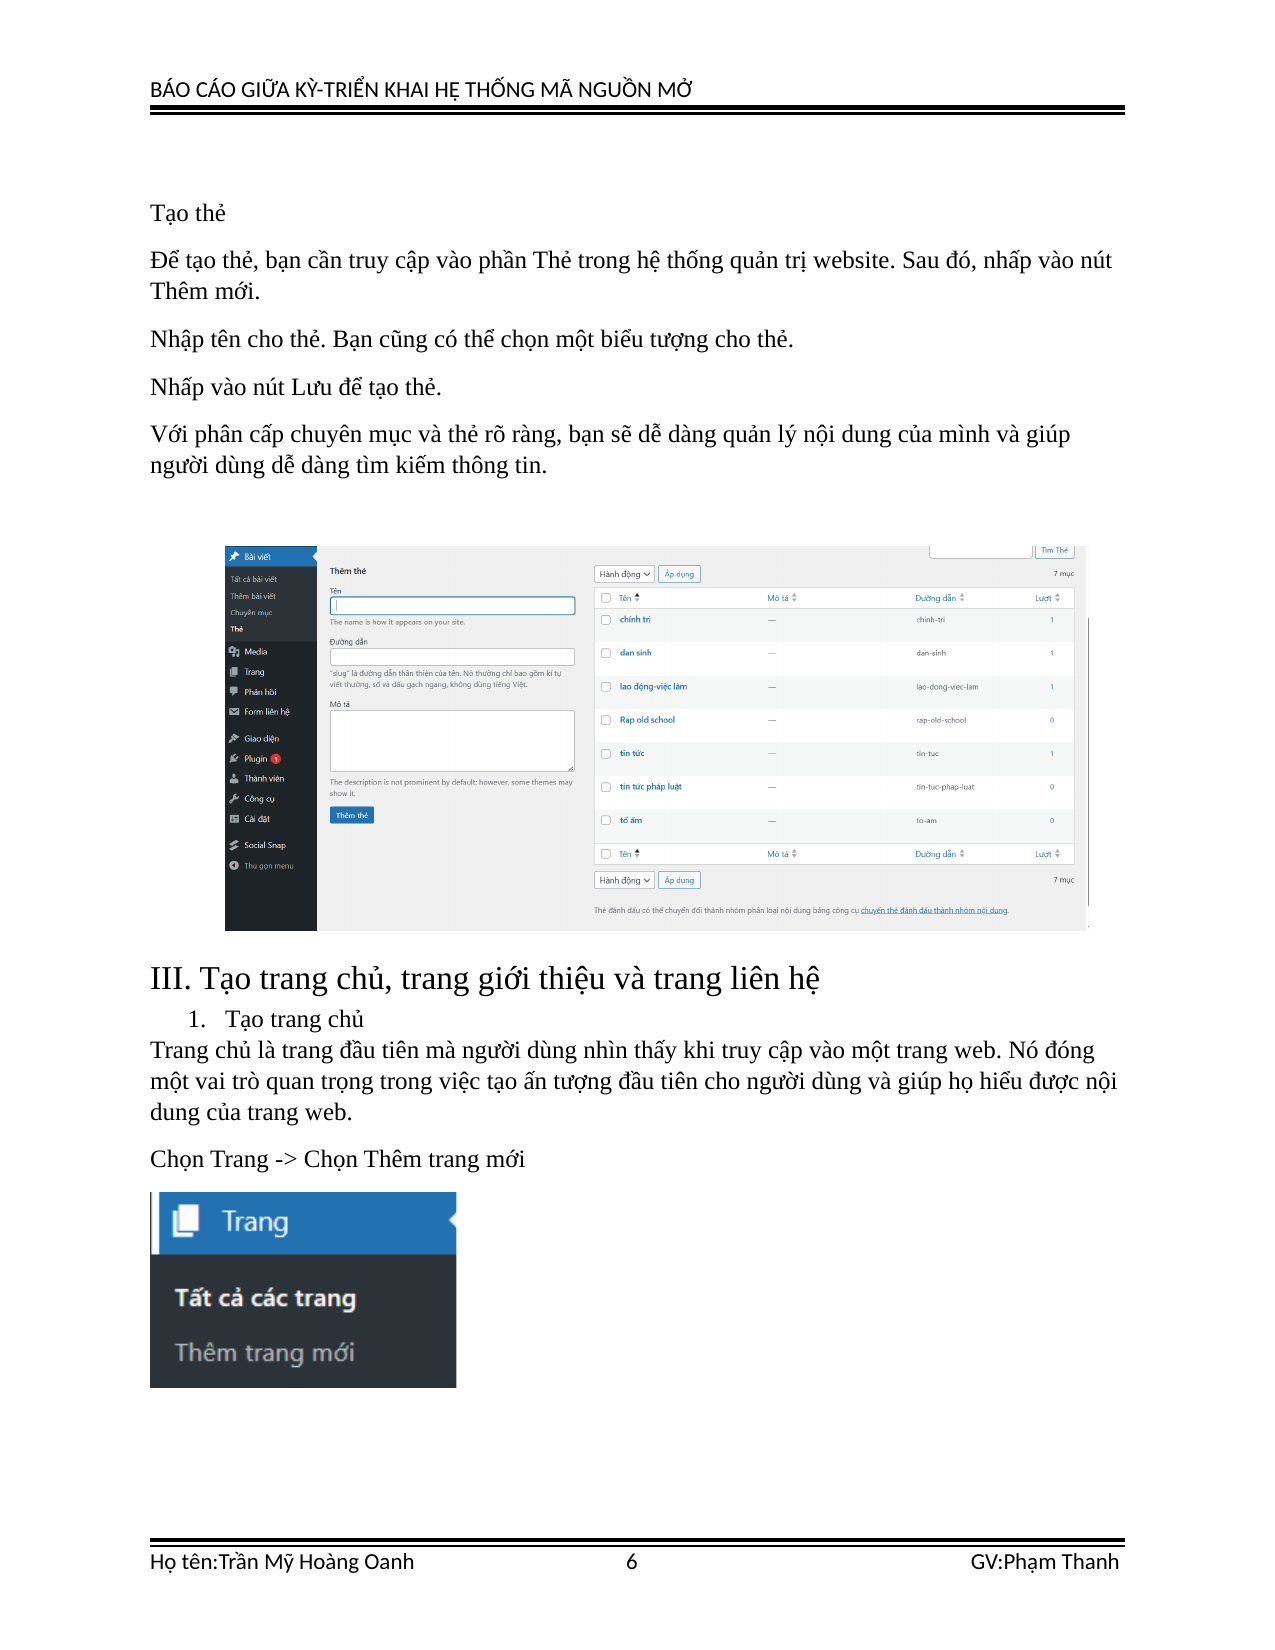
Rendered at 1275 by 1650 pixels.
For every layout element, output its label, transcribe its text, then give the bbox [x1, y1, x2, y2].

text Với phân cấp chuyên mục và thẻ rõ ràng, bạn sẽ dễ dàng quản lý nội dung của mình và giúp người dùng dễ dàng tìm kiếm thông tin. [150, 419, 1125, 479]
text Nhấp vào nút Lưu để tạo thẻ. [150, 372, 1125, 401]
text Tạo thẻ [150, 198, 1125, 226]
picture [225, 546, 1089, 931]
text Chọn Trang -> Chọn Thêm trang mới [150, 1144, 1125, 1173]
subtitle III. Tạo trang chủ, trang giới thiệu và trang liên hệ [150, 958, 1125, 997]
text Trang chủ là trang đầu tiên mà người dùng nhìn thấy khi truy cập vào một trang web. Nó đóng một vai trò quan trọng trong việc tạo ấn tượng đầu tiên cho người dùng và giúp họ hiểu được nội dung của trang web. [150, 1035, 1125, 1126]
picture [150, 1192, 457, 1388]
subtitle Tạo trang chủ [187, 1004, 1125, 1032]
text Để tạo thẻ, bạn cần truy cập vào phần Thẻ trong hệ thống quản trị website. Sau đó, nhấp vào nút Thêm mới. [150, 245, 1125, 305]
text Nhập tên cho thẻ. Bạn cũng có thể chọn một biểu tượng cho thẻ. [150, 324, 1125, 353]
